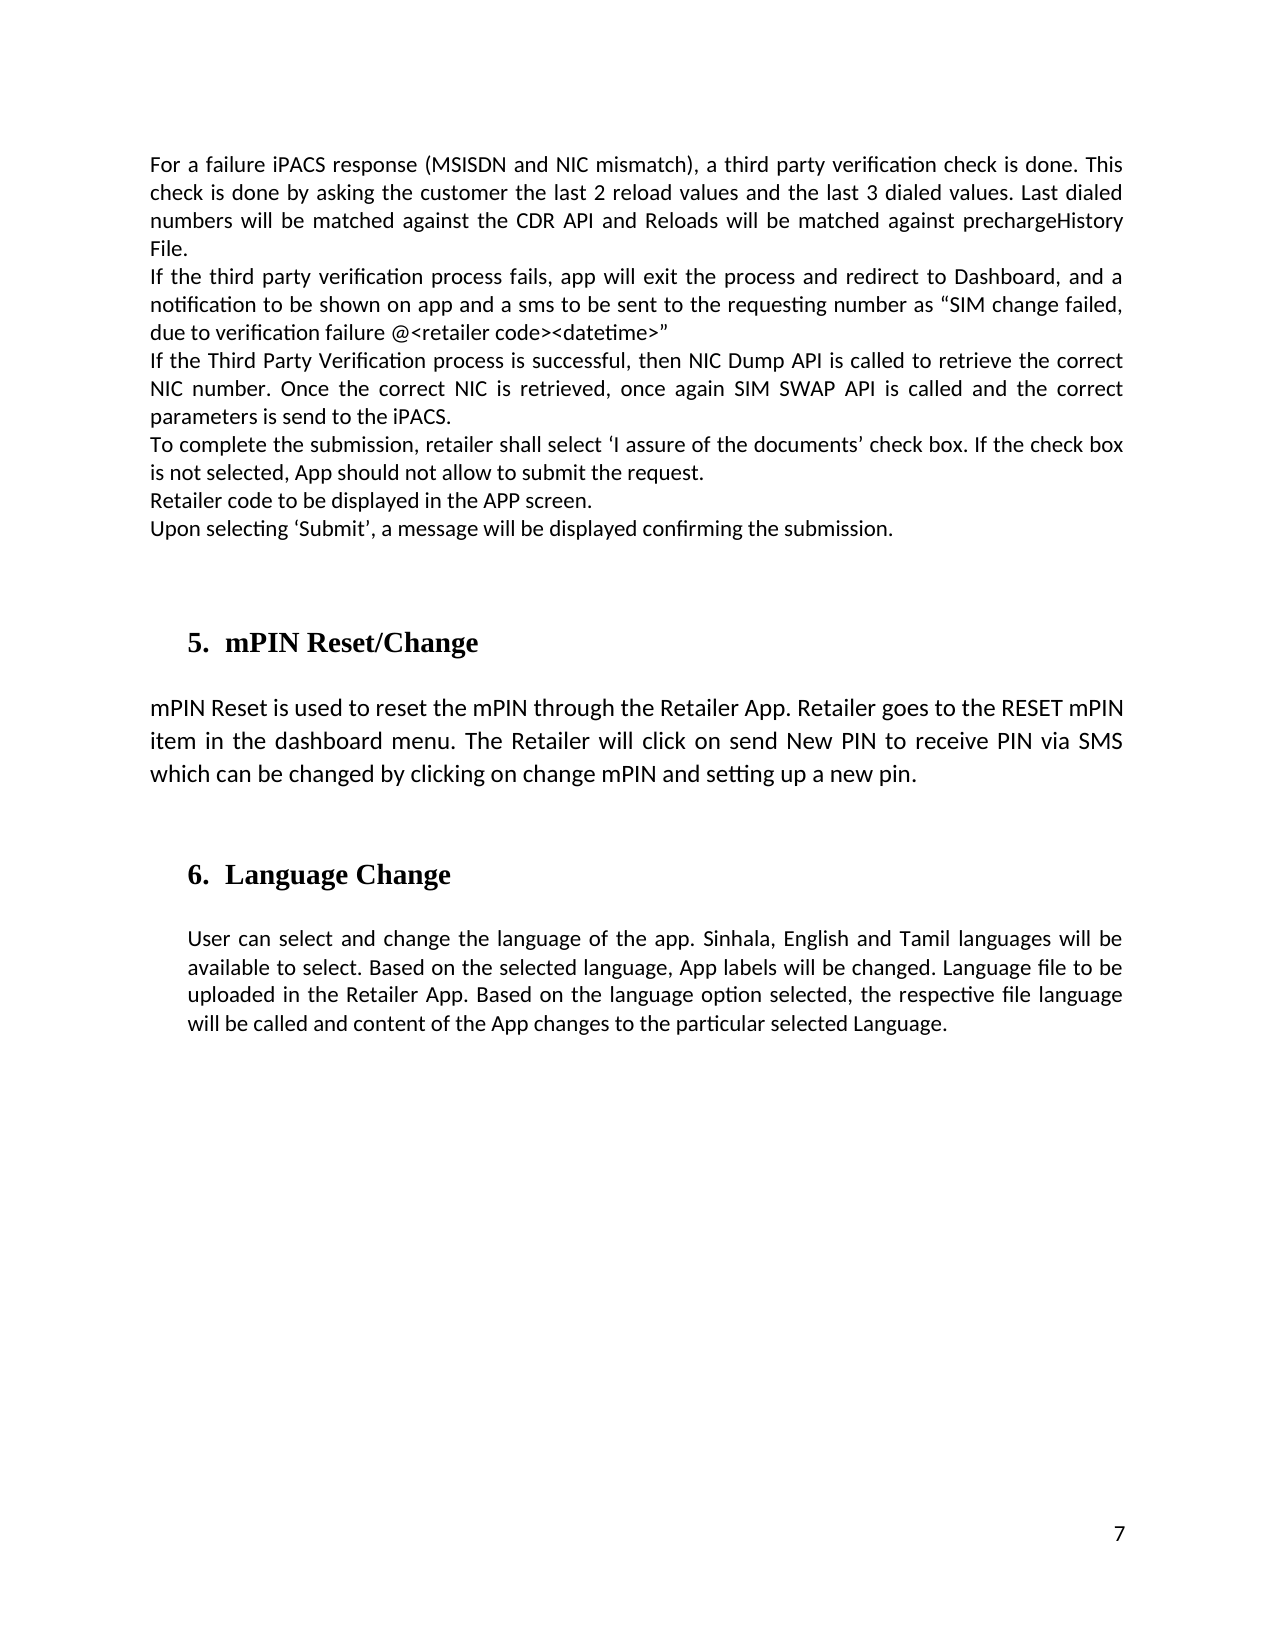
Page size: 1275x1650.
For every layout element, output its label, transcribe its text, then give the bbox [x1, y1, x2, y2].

list User can select and change the language of the app. Sinhala, English and Tamil languages will be available to select. Based on the selected language, App labels will be changed. Language file to be uploaded in the Retailer App. Based on the language option selected, the respective file language will be called and content of the App changes to the particular selected Language. [187, 924, 1125, 1037]
list Upon selecting ‘Submit’, a message will be displayed confirming the submission. [150, 514, 1125, 542]
list If the Third Party Verification process is successful, then NIC Dump API is called to retrieve the correct NIC number. Once the correct NIC is retrieved, once again SIM SWAP API is called and the correct parameters is send to the iPACS. [150, 346, 1125, 430]
list Retailer code to be displayed in the APP screen. [150, 486, 1125, 514]
list For a failure iPACS response (MSISDN and NIC mismatch), a third party verification check is done. This check is done by asking the customer the last 2 reload values and the last 3 dialed values. Last dialed numbers will be matched against the CDR API and Reloads will be matched against prechargeHistory File. [150, 150, 1125, 262]
list Language Change [187, 857, 1125, 891]
list mPIN Reset/Change [187, 625, 1125, 659]
list If the third party verification process fails, app will exit the process and redirect to Dashboard, and a notification to be shown on app and a sms to be sent to the requesting number as “SIM change failed, due to verification failure @<retailer code><datetime>” [150, 262, 1125, 346]
text mPIN Reset is used to reset the mPIN through the Retailer App. Retailer goes to the RESET mPIN item in the dashboard menu. The Retailer will click on send New PIN to receive PIN via SMS which can be changed by clicking on change mPIN and setting up a new pin. [150, 692, 1125, 789]
list To complete the submission, retailer shall select ‘I assure of the documents’ check box. If the check box is not selected, App should not allow to submit the request. [150, 430, 1125, 486]
